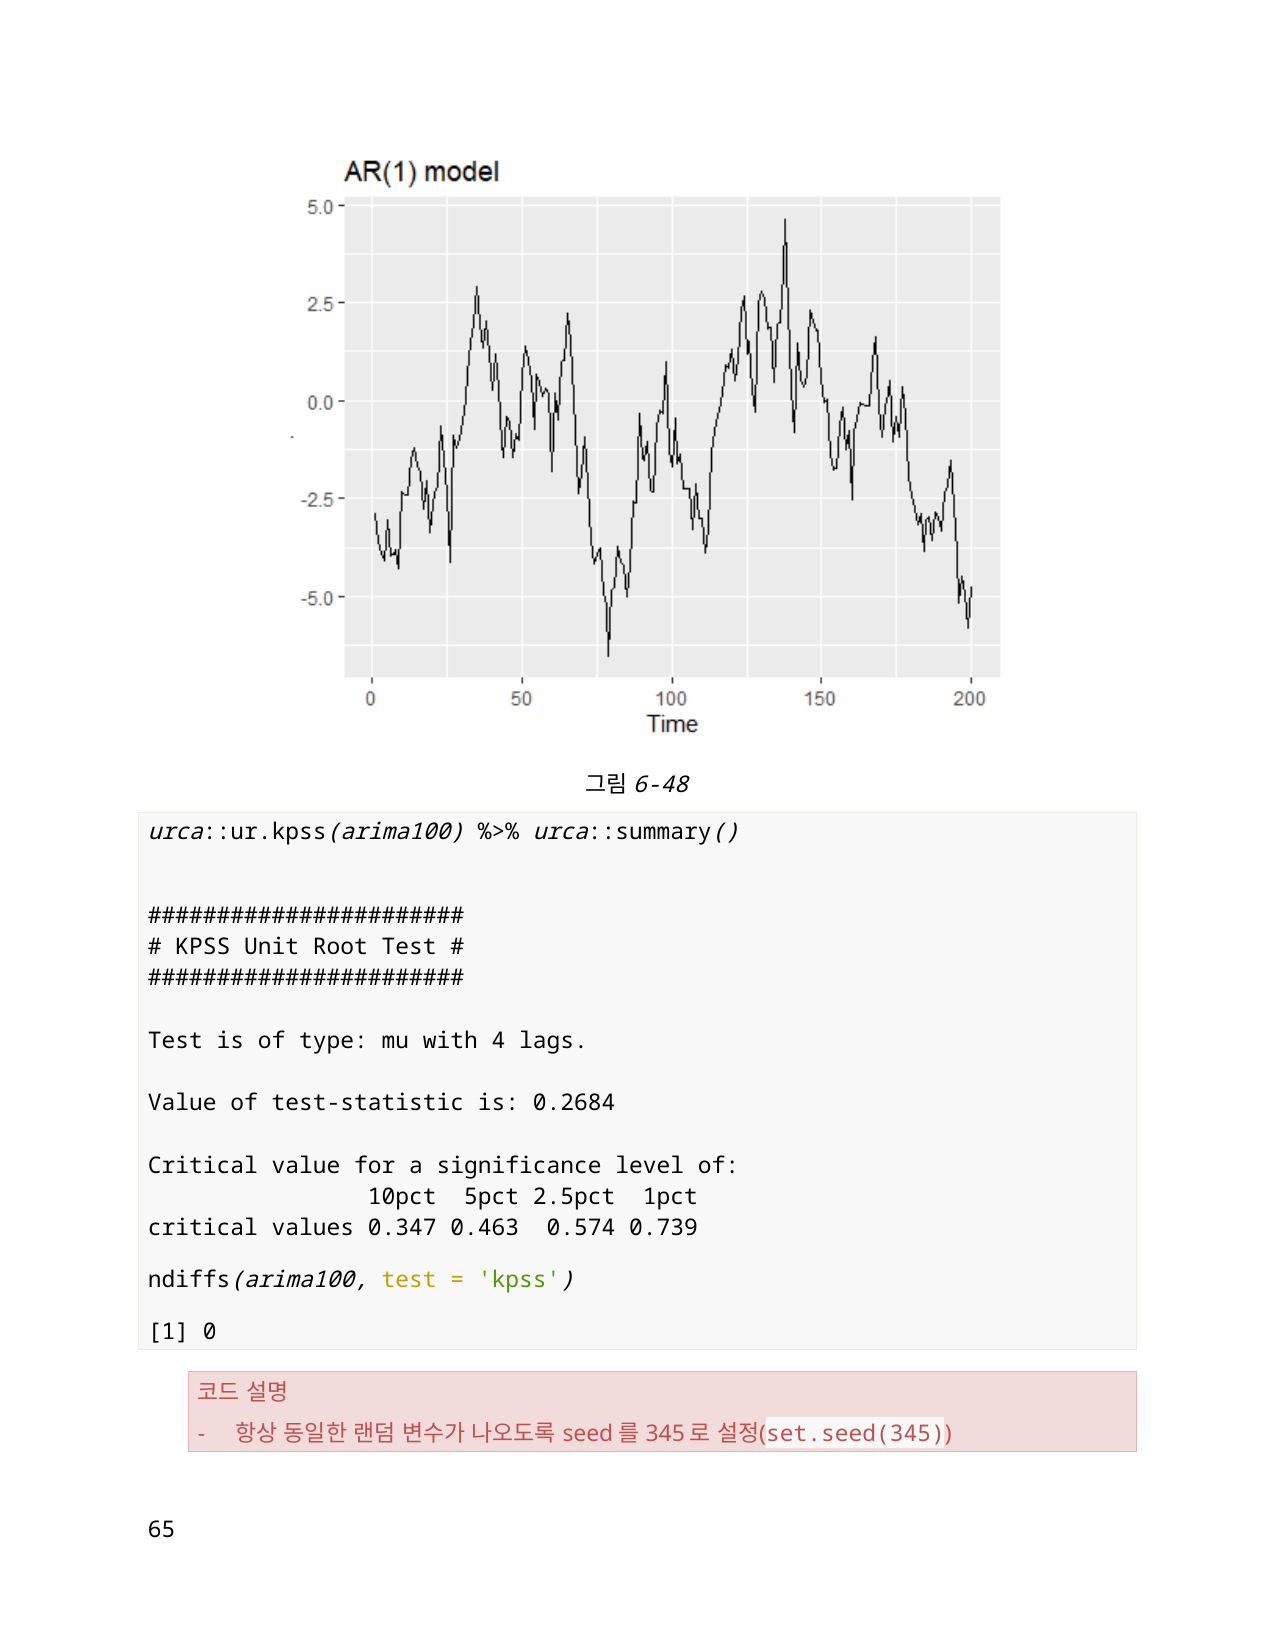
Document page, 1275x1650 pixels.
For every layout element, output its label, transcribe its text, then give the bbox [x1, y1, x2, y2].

list 항상 동일한 랜덤 변수가 나오도록 seed를 345로 설정(set.seed(345)) [189, 1412, 1136, 1451]
text ####################### # KPSS Unit Root Test # ####################### Test is of type: mu with 4 lags. Value of test-statistic is: 0.2684 Critical value for a significance level of: 10pct 5pct 2.5pct 1pct critical values 0.347 0.463 0.574 0.739 [139, 864, 1136, 1242]
text 코드 설명 [189, 1372, 1136, 1407]
text urca::ur.kpss(arima100) %>% urca::summary() [139, 813, 1136, 847]
text 그림 6-48 [148, 768, 1127, 800]
text [1] 0 [139, 1312, 1136, 1349]
text ndiffs(arima100, test = 'kpss') [139, 1260, 1136, 1294]
picture [262, 147, 1013, 748]
